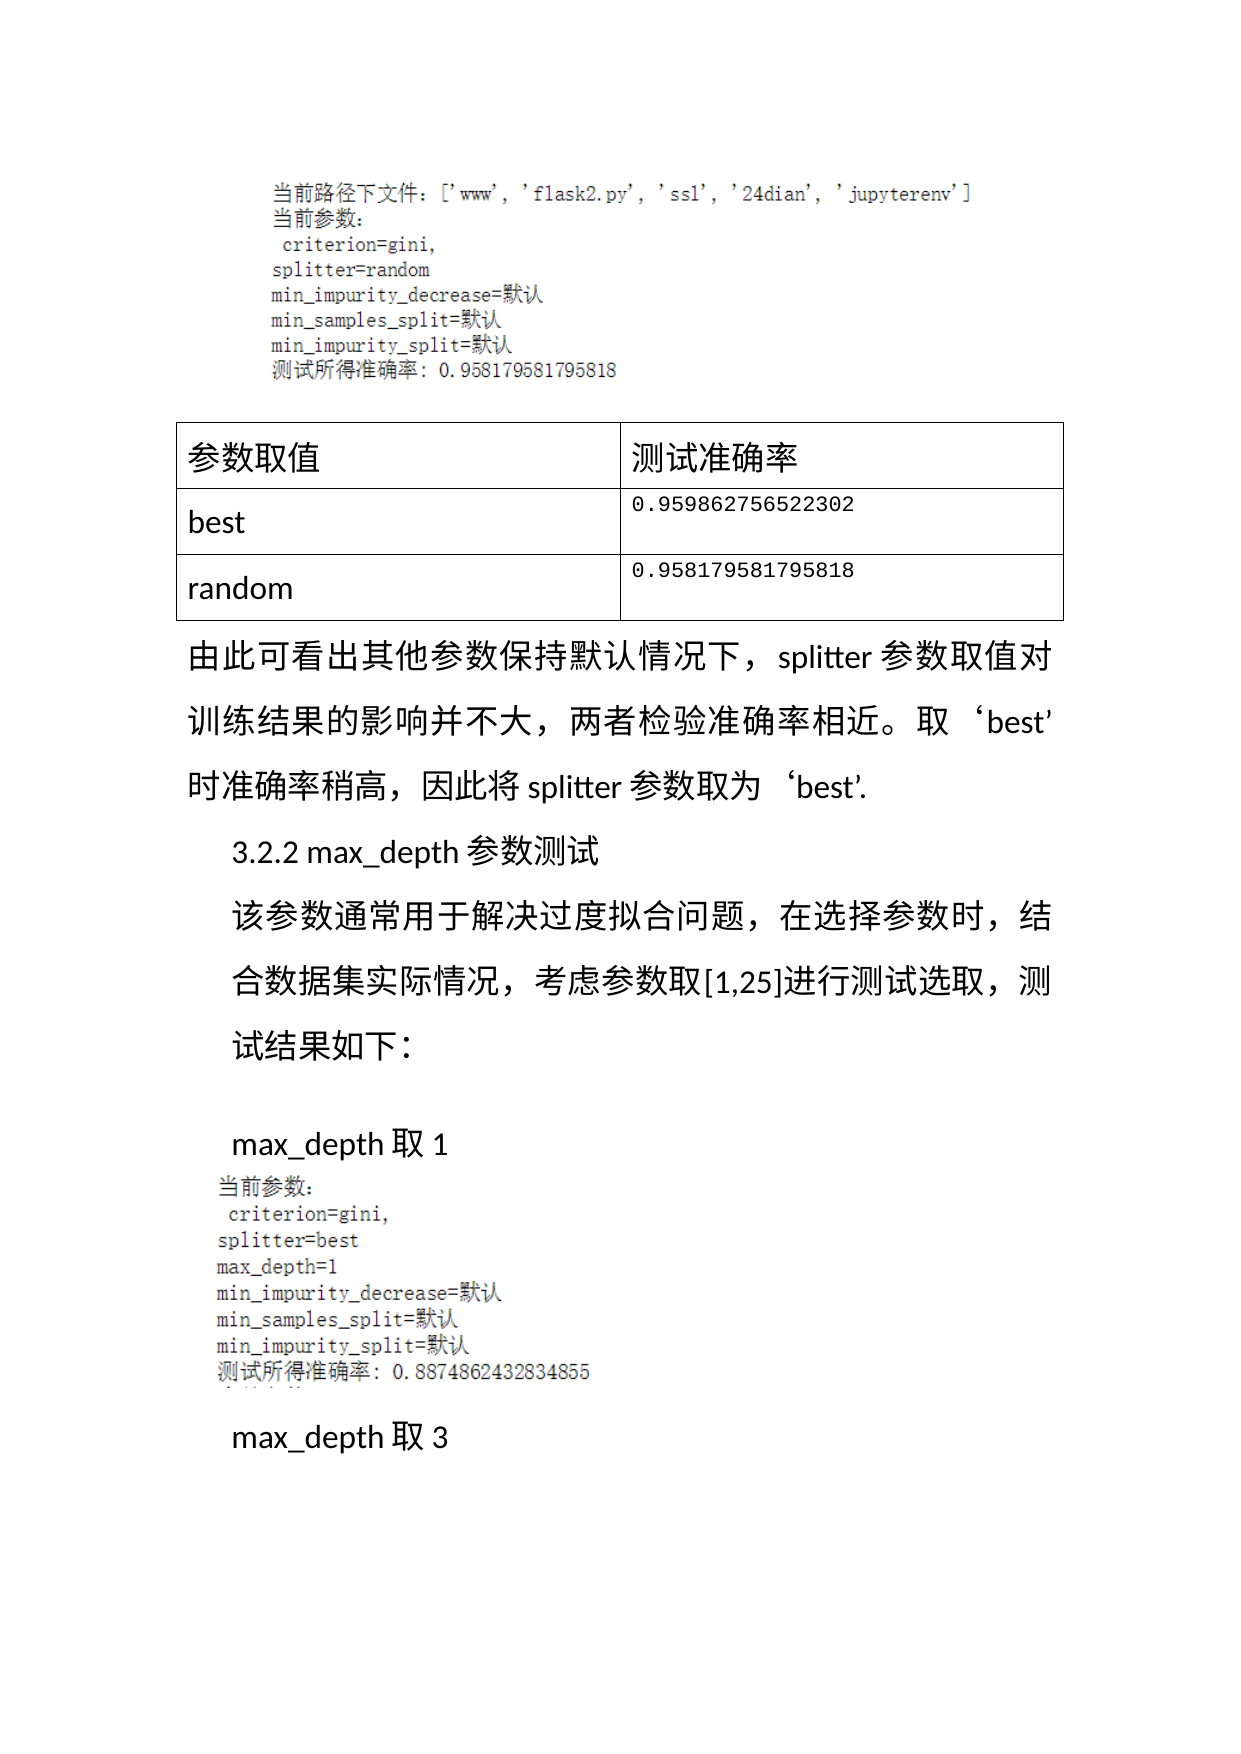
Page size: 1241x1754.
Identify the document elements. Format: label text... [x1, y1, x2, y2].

text max_depth取1 [231, 1109, 1053, 1174]
text max_depth取3 [231, 1401, 1053, 1466]
picture [231, 162, 1097, 394]
text 该参数通常用于解决过度拟合问题，在选择参数时，结合数据集实际情况，考虑参数取[1,25]进行测试选取，测试结果如下： [231, 881, 1053, 1076]
table_header 参数取值 [177, 423, 620, 488]
table_cell 0.959862756522302 [621, 489, 1063, 554]
table_header 测试准确率 [621, 423, 1063, 488]
picture [187, 1173, 653, 1388]
text 由此可看出其他参数保持默认情况下，splitter参数取值对训练结果的影响并不大，两者检验准确率相近。取‘best’时准确率稍高，因此将splitter参数取为‘best’. [187, 621, 1053, 816]
list max_depth参数测试 [231, 816, 1053, 881]
table_cell best [177, 489, 620, 554]
table_cell 0.958179581795818 [621, 555, 1063, 620]
table_cell random [177, 555, 620, 620]
